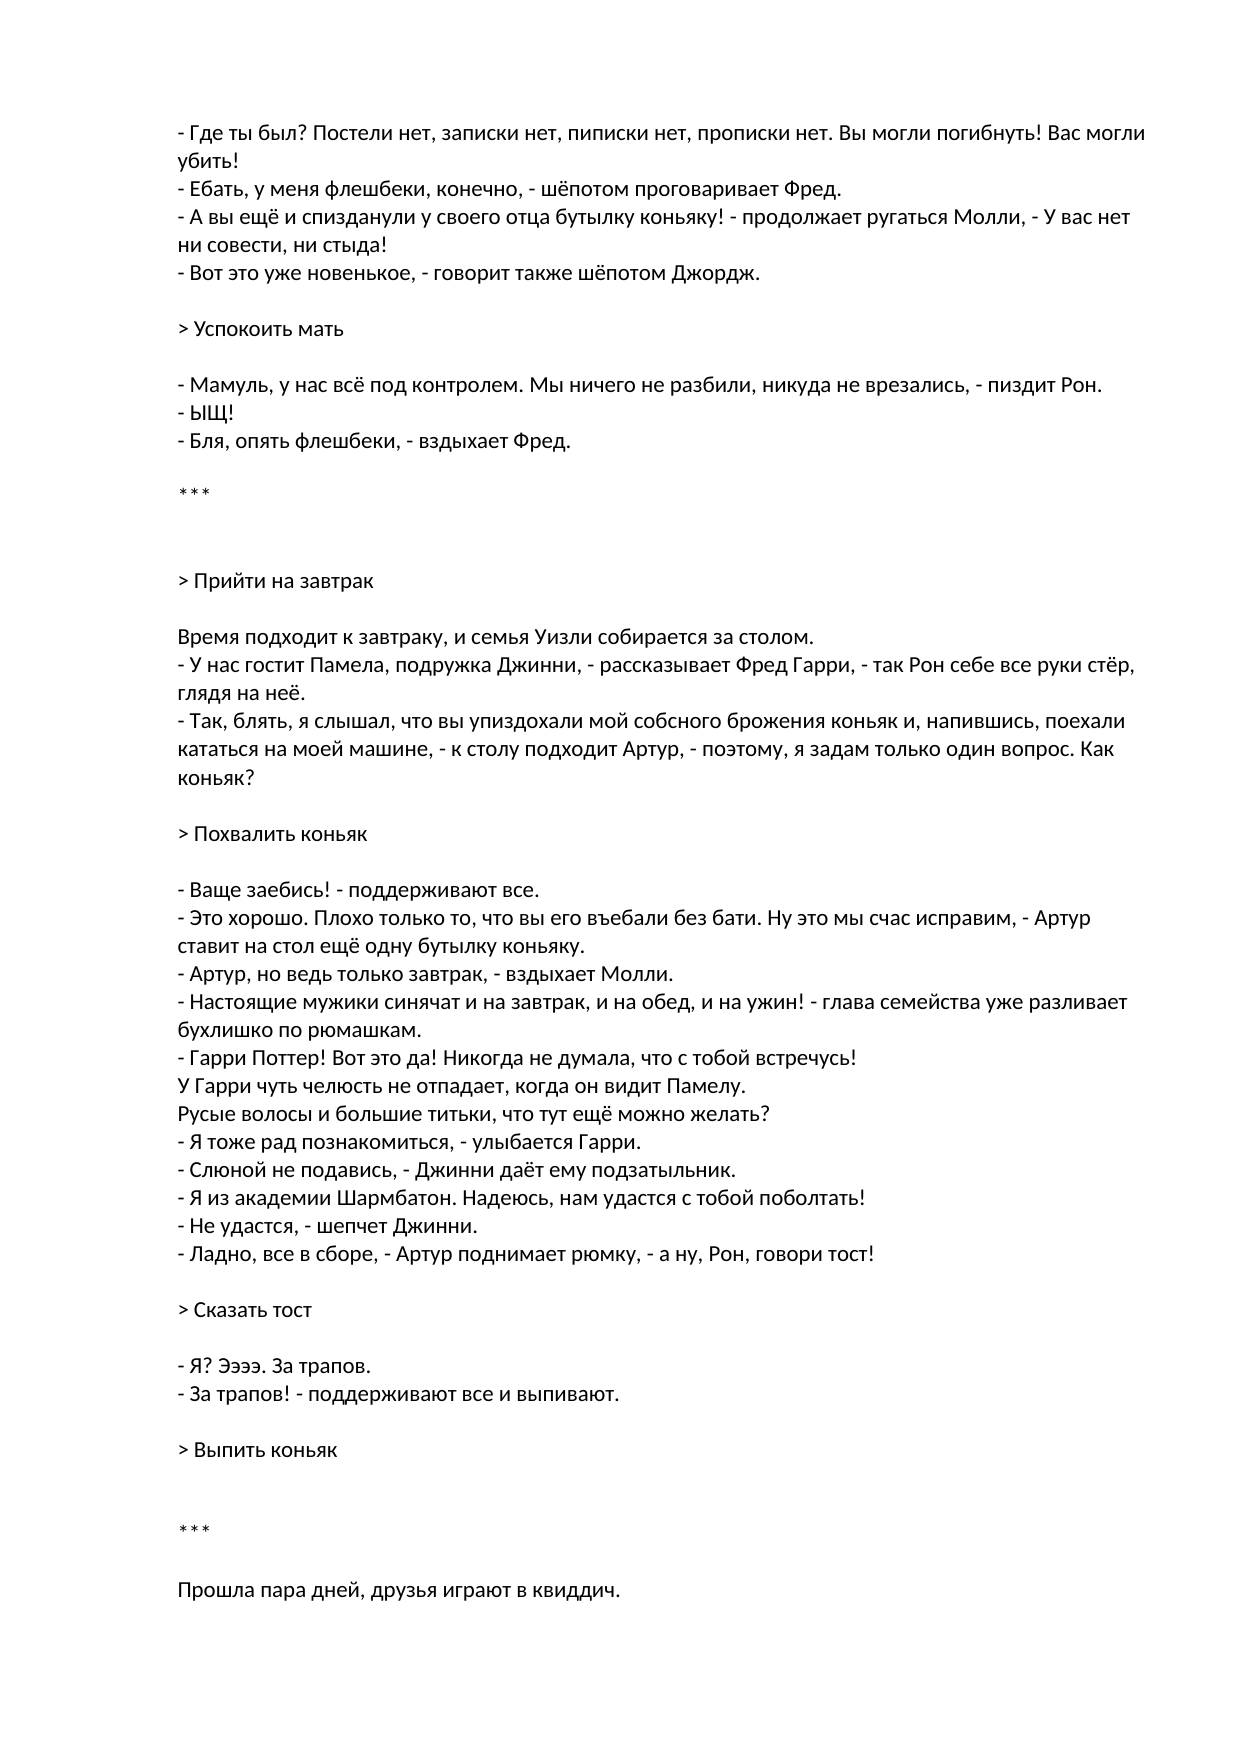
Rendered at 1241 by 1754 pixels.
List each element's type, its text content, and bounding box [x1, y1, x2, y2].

text - Где ты был? Постели нет, записки нет, пиписки нет, прописки нет. Вы могли погибнуть! Вас могли убить! [177, 118, 1152, 174]
text У Гарри чуть челюсть не отпадает, когда он видит Памелу. [177, 1071, 1152, 1099]
text - За трапов! - поддерживают все и выпивают. [177, 1379, 1152, 1407]
text *** [177, 482, 1152, 510]
text - Я? Ээээ. За трапов. [177, 1351, 1152, 1379]
text - Вот это уже новенькое, - говорит также шёпотом Джордж. [177, 258, 1152, 286]
text - Ладно, все в сборе, - Артур поднимает рюмку, - а ну, Рон, говори тост! [177, 1239, 1152, 1267]
text - Слюной не подавись, - Джинни даёт ему подзатыльник. [177, 1155, 1152, 1183]
text Прошла пара дней, друзья играют в квиддич. [177, 1575, 1152, 1603]
text - Ебать, у меня флешбеки, конечно, - шёпотом проговаривает Фред. [177, 174, 1152, 202]
text - Так, блять, я слышал, что вы упиздохали мой собсного брожения коньяк и, напившись, поехали кататься на моей машине, - к столу подходит Артур, - поэтому, я задам только один вопрос. Как коньяк? [177, 707, 1152, 791]
text - У нас гостит Памела, подружка Джинни, - рассказывает Фред Гарри, - так Рон себе все руки стёр, глядя на неё. [177, 651, 1152, 707]
text Время подходит к завтраку, и семья Уизли собирается за столом. [177, 622, 1152, 651]
text - Не удастся, - шепчет Джинни. [177, 1211, 1152, 1239]
text - Мамуль, у нас всё под контролем. Мы ничего не разбили, никуда не врезались, - пиздит Рон. [177, 370, 1152, 398]
text - Артур, но ведь только завтрак, - вздыхает Молли. [177, 959, 1152, 987]
text Русые волосы и большие титьки, что тут ещё можно желать? [177, 1099, 1152, 1127]
text > Сказать тост [177, 1295, 1152, 1323]
text > Похвалить коньяк [177, 819, 1152, 847]
text - Я из академии Шармбатон. Надеюсь, нам удастся с тобой поболтать! [177, 1183, 1152, 1211]
text - Гарри Поттер! Вот это да! Никогда не думала, что с тобой встречусь! [177, 1043, 1152, 1071]
text - Настоящие мужики синячат и на завтрак, и на обед, и на ужин! - глава семейства уже разливает бухлишко по рюмашкам. [177, 987, 1152, 1043]
text - ЫЩ! [177, 398, 1152, 426]
text - Это хорошо. Плохо только то, что вы его въебали без бати. Ну это мы счас исправим, - Артур ставит на стол ещё одну бутылку коньяку. [177, 903, 1152, 959]
text - Я тоже рад познакомиться, - улыбается Гарри. [177, 1127, 1152, 1155]
text *** [177, 1519, 1152, 1547]
text > Прийти на завтрак [177, 566, 1152, 594]
text > Успокоить мать [177, 314, 1152, 342]
text > Выпить коньяк [177, 1435, 1152, 1463]
text - Бля, опять флешбеки, - вздыхает Фред. [177, 426, 1152, 454]
text - А вы ещё и спизданули у своего отца бутылку коньяку! - продолжает ругаться Молли, - У вас нет ни совести, ни стыда! [177, 202, 1152, 258]
text - Ваще заебись! - поддерживают все. [177, 875, 1152, 903]
